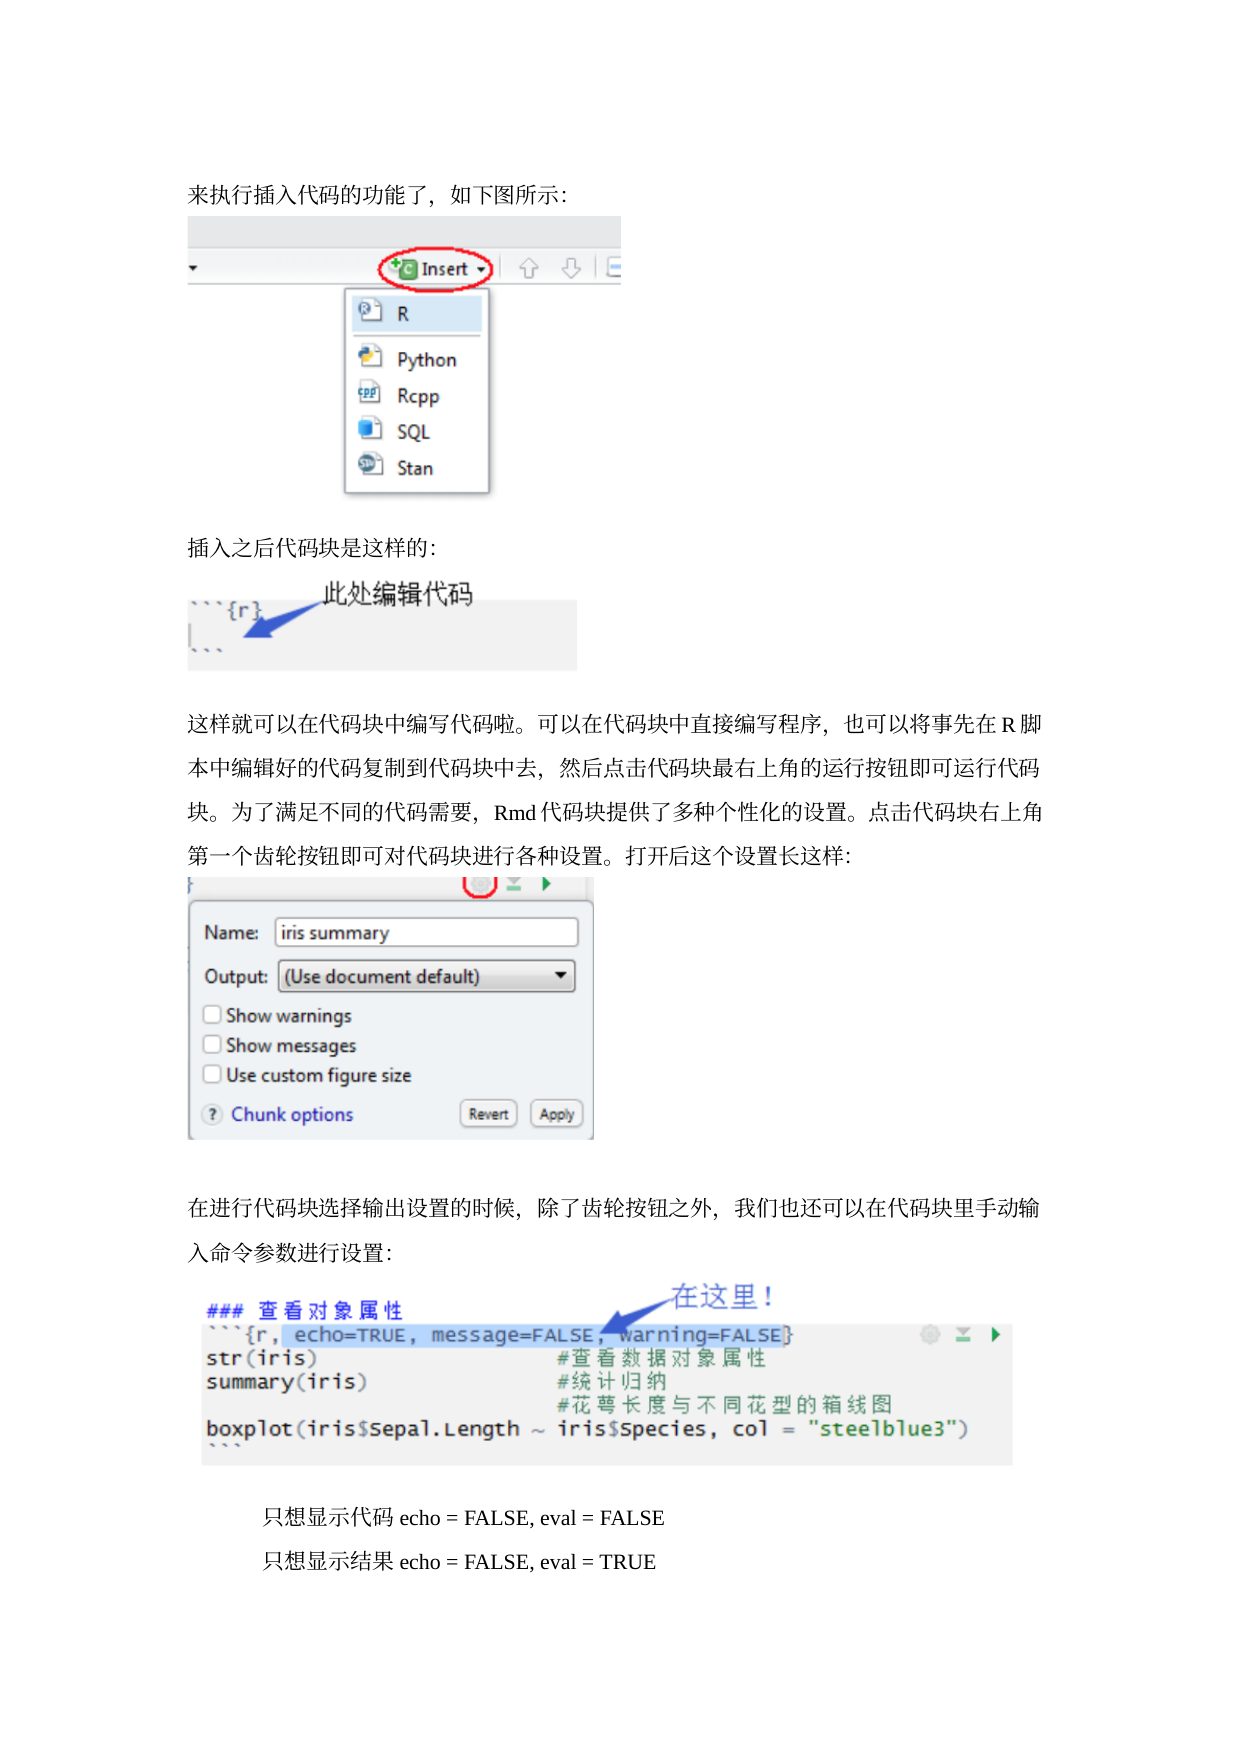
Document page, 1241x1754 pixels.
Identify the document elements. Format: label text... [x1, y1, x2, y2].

text 在进行代码块选择输出设置的时候，除了齿轮按钮之外，我们也还可以在代码块里手动输入命令参数进行设置： [187, 1185, 1053, 1273]
text 只想显示代码 echo = FALSE, eval = FALSE [262, 1494, 1053, 1538]
text 只想显示结果 echo = FALSE, eval = TRUE [262, 1538, 1053, 1582]
picture [187, 877, 594, 1144]
text 插入之后代码块是这样的： [187, 524, 1053, 568]
text 这样就可以在代码块中编写代码啦。可以在代码块中直接编写程序，也可以将事先在R脚本中编辑好的代码复制到代码块中去，然后点击代码块最右上角的运行按钮即可运行代码块。为了满足不同的代码需要，Rmd代码块提供了多种个性化的设置。点击代码块右上角第一个齿轮按钮即可对代码块进行各种设置。打开后这个设置长这样： [187, 701, 1053, 877]
picture [187, 1273, 1013, 1466]
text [187, 172, 1053, 216]
picture [187, 568, 578, 677]
picture [187, 216, 621, 510]
